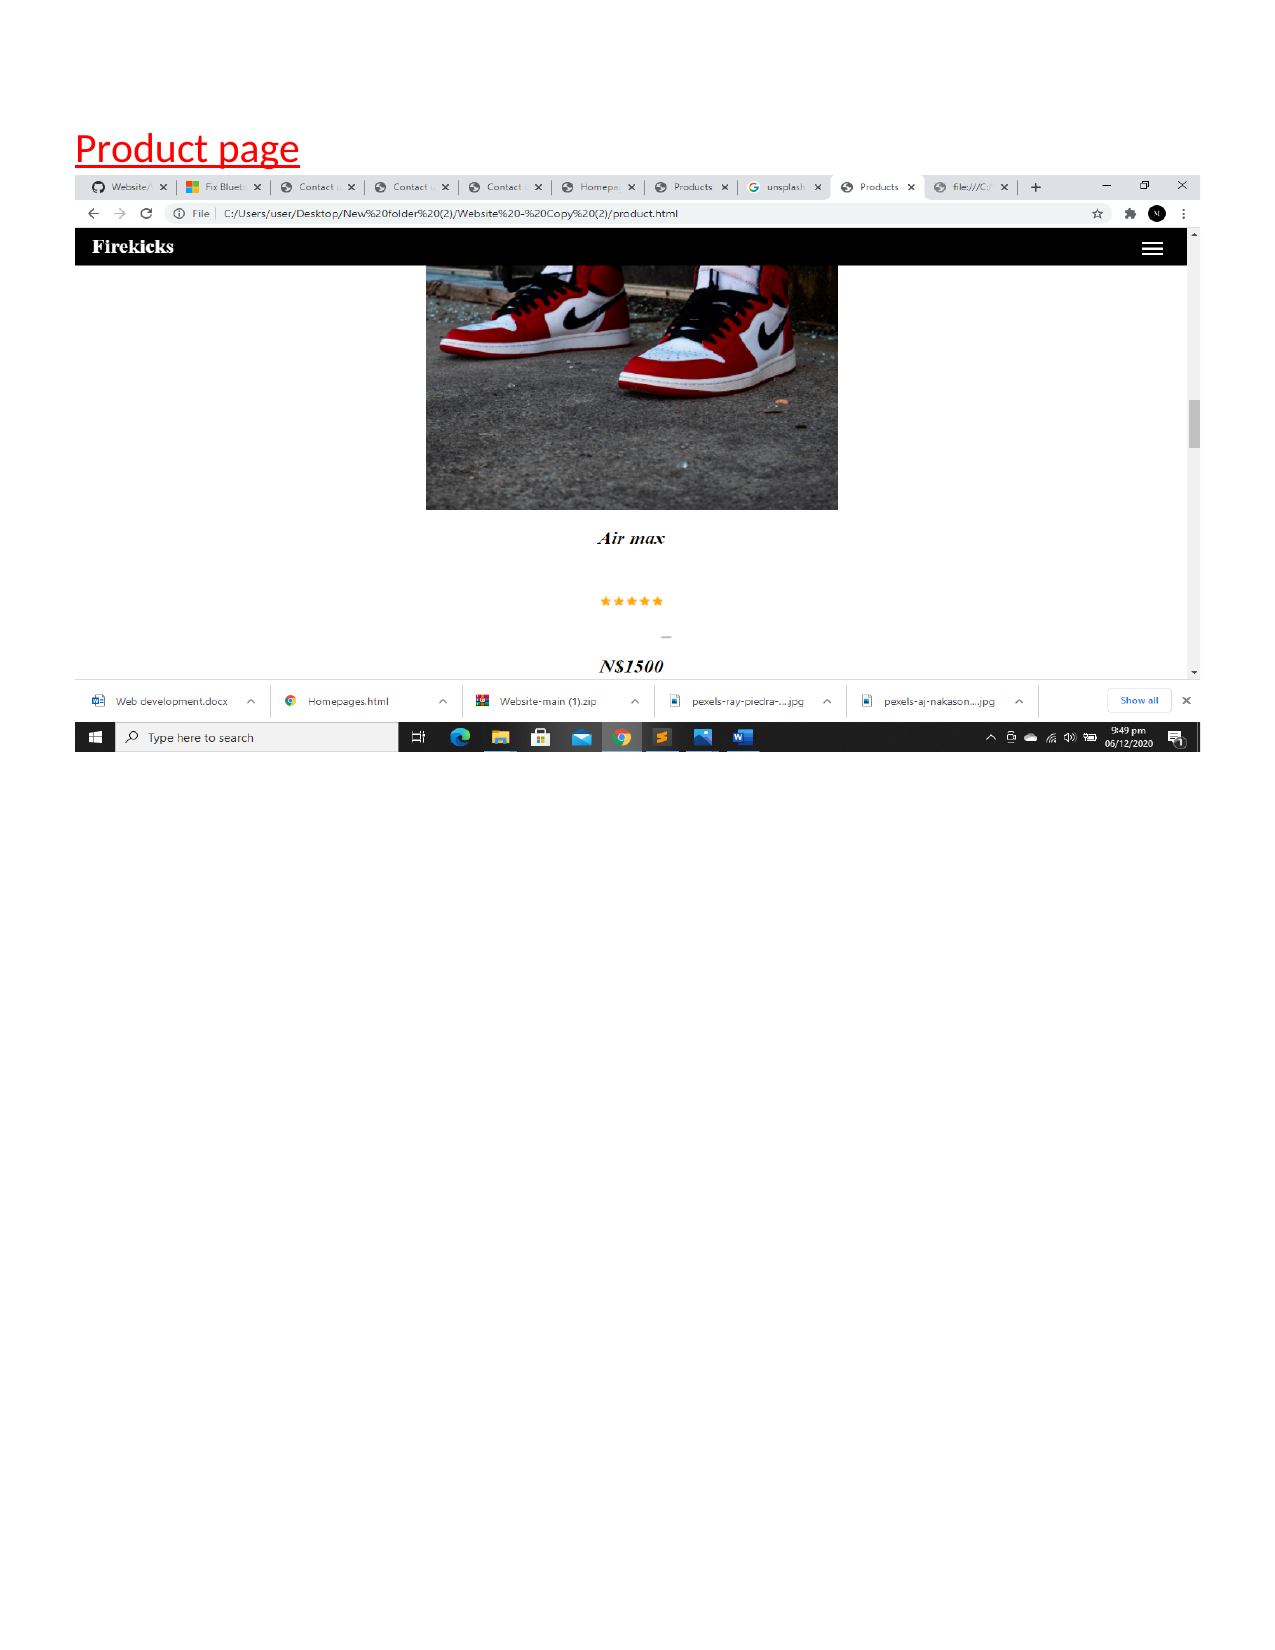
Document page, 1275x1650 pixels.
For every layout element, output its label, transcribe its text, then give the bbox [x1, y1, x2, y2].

picture [75, 175, 1200, 752]
text Product page [75, 122, 1200, 175]
